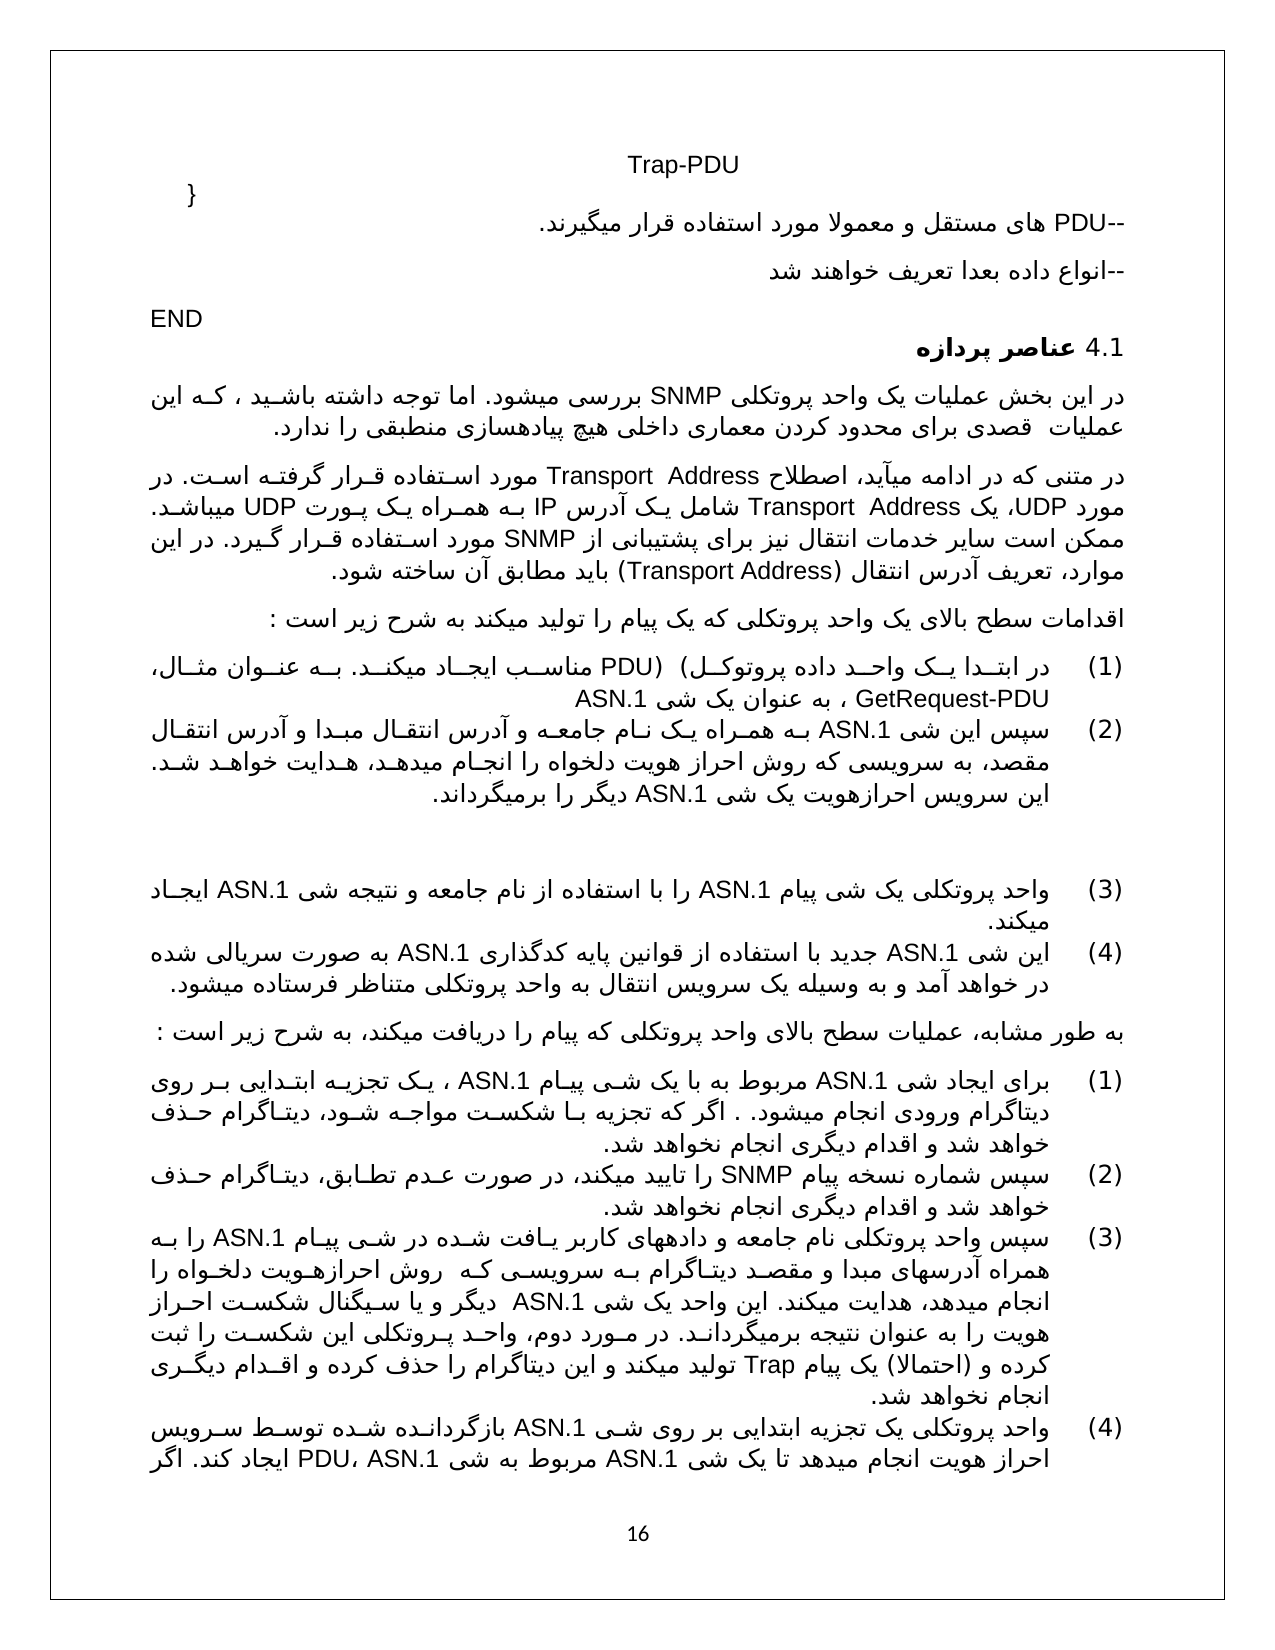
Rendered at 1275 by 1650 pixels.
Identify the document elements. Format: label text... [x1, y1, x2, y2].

list در ابتدا یک واحد داده پروتوکل) (PDU مناسب ایجاد میکند. به عنوان مثال، GetRequest-PDU ، به عنوان یک شی ASN.1 [150, 652, 1087, 713]
text --PDU های مستقل و معمولا مورد استفاده قرار میگیرند. [150, 207, 1125, 237]
text --انواع داده بعدا تعریف خواهند شد [150, 256, 1125, 285]
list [150, 1413, 1087, 1474]
text به طور مشابه، عملیات سطح بالای واحد پروتکلی که پیام را دریافت میکند، به شرح زیر است : [150, 1017, 1125, 1047]
list برای ایجاد شی ASN.1 مربوط به با یک شی پیام ASN.1 ، یک تجزیه ابتدایی بر روی دیتاگرام ورودی انجام میشود. . اگر که تجزیه با شکست مواجه شود،‌ دیتاگرام حذف خواهد شد و اقدام دیگری انجام نخواهد شد. [150, 1066, 1087, 1158]
text Trap-PDU [187, 150, 1125, 179]
list این شی ASN.1 جدید با استفاده از قوانین پایه کدگذاری ASN.1 به صورت سریالی شده در خواهد آمد و به وسیله یک سرویس انتقال به واحد پروتکلی متناظر فرستاده میشود. [150, 938, 1087, 998]
text 4.1 عناصر پردازه [150, 333, 1125, 362]
list سپس این شی ASN.1 به همراه یک نام جامعه و آدرس انتقال مبدا و آدرس انتقال مقصد،‌ به سرویسی که روش احراز هویت دلخواه را انجام میدهد، هدایت خواهد شد. این سرویس احرازهویت یک شی ASN.1 دیگر را برمیگرداند. [150, 715, 1087, 808]
text END [150, 304, 1125, 333]
list سپس شماره نسخه پیام SNMP را تایید میکند، در صورت عدم تطابق، دیتاگرام حذف خواهد شد و اقدام دیگری انجام نخواهد شد. [150, 1160, 1087, 1221]
text در این بخش عملیات یک واحد پروتکلی SNMP بررسی میشود. اما توجه داشته باشید ، که این عملیات قصدی برای محدود کردن معماری داخلی هیچ پیادهسازی منطبقی را ندارد. [150, 381, 1125, 442]
text } [187, 179, 1125, 207]
list واحد پروتکلی یک شی پیام ASN.1 را با استفاده از نام جامعه و نتیجه شی ASN.1 ایجاد میکند. [150, 874, 1087, 935]
list سپس واحد پروتکلی نام جامعه و دادههای کاربر یافت شده در شی پیام ASN.1 را به همراه آدرسهای مبدا و مقصد دیتاگرام به سرویسی که روش احرازهویت دلخواه را انجام میدهد، هدایت میکند. این واحد یک شی ASN.1 دیگر و یا سیگنال شکست احراز هویت را به عنوان نتیجه برمیگرداند. در مورد دوم، واحد پروتکلی این شکست را ثبت کرده و (احتمالا) یک پیام Trap تولید میکند و این دیتاگرام را حذف کرده و اقدام دیگری انجام نخواهد شد. [150, 1223, 1087, 1410]
text اقدامات سطح بالای یک واحد پروتکلی که یک پیام را تولید میکند به شرح زیر است : [150, 604, 1125, 633]
text در متنی که در ادامه میآید، اصطلاح Transport Address مورد استفاده قرار گرفته است. در مورد UDP، یک Transport Address شامل یک آدرس IP به همراه یک پورت UDP میباشد. ممکن است سایر خدمات انتقال نیز برای پشتیبانی از SNMP مورد استفاده قرار گیرد. در این موارد، تعریف آدرس انتقال (Transport Address) باید مطابق آن ساخته شود. [150, 461, 1125, 585]
